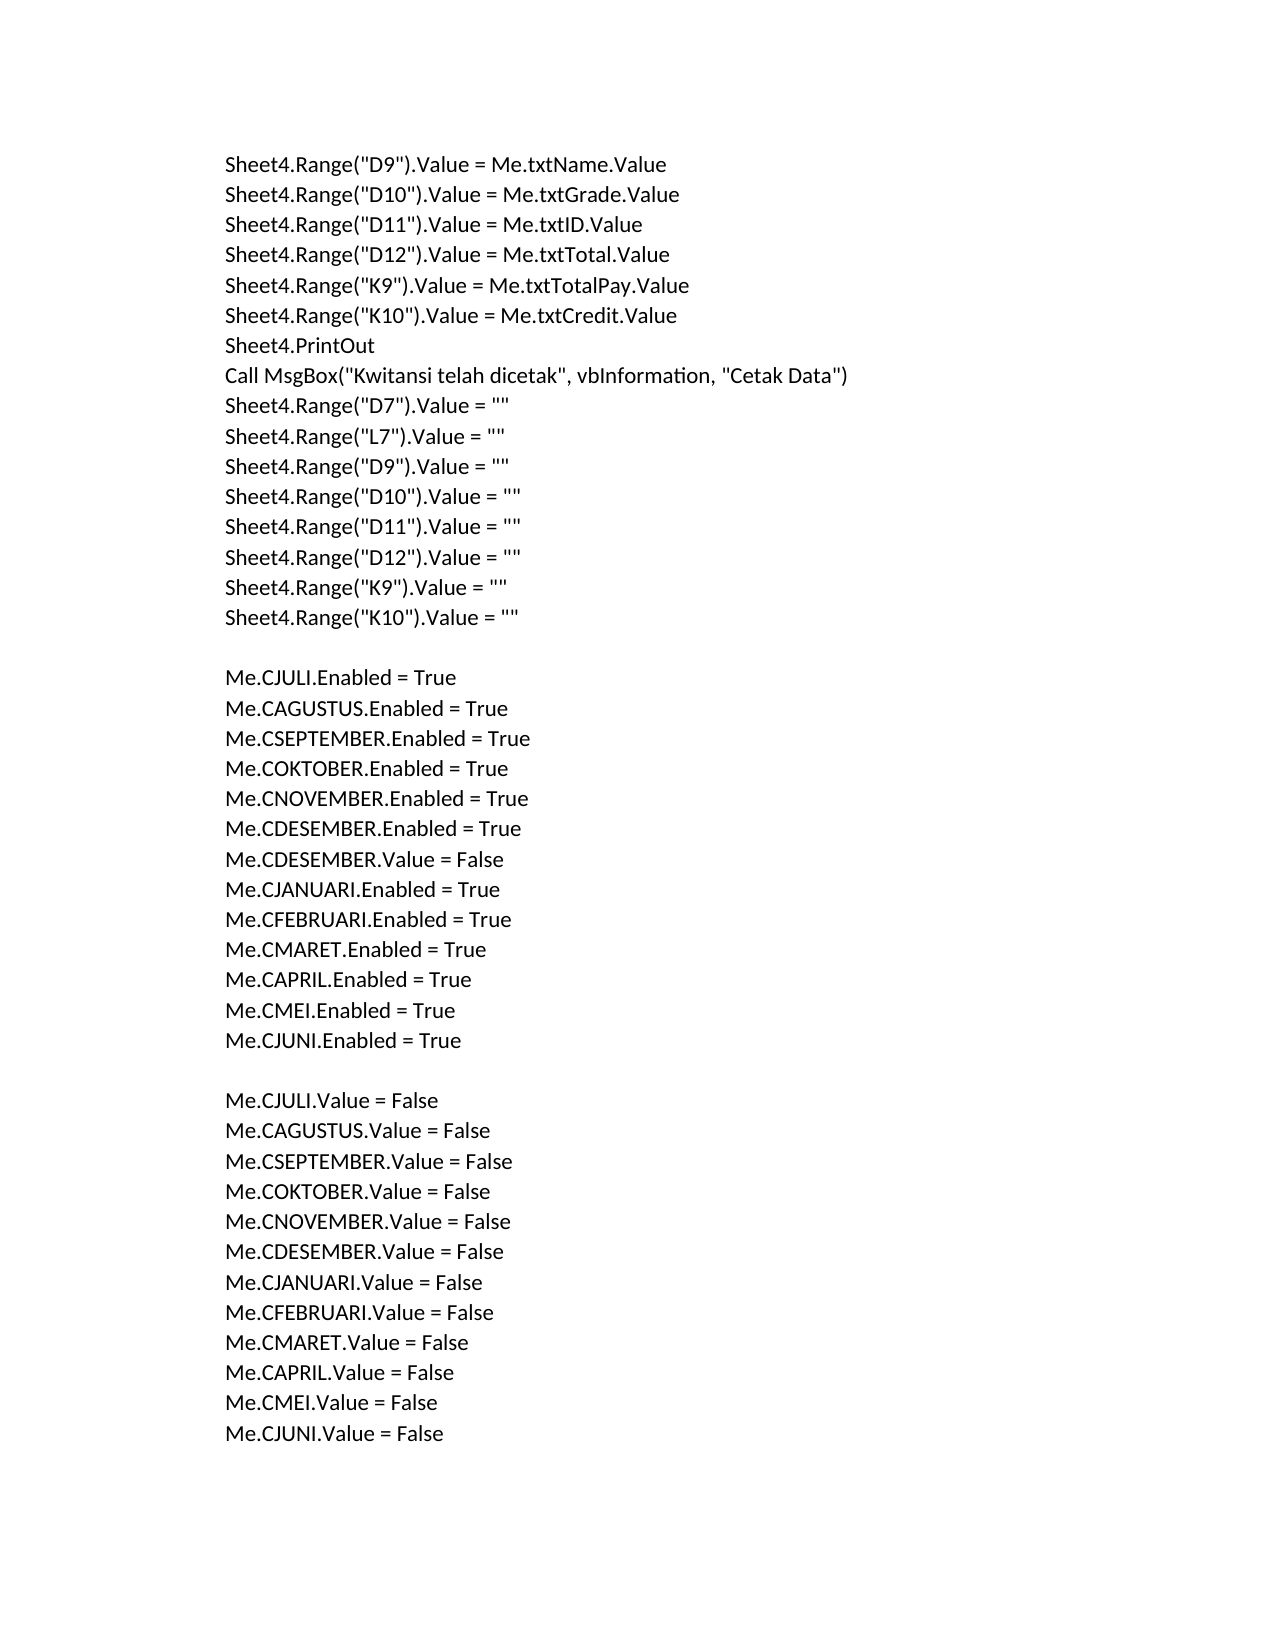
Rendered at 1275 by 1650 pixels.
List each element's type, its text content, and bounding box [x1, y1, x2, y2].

list Me.CFEBRUARI.Enabled = True [225, 905, 1125, 933]
list Me.CNOVEMBER.Enabled = True [225, 784, 1125, 812]
list Sheet4.Range("D9").Value = Me.txtName.Value [225, 150, 1125, 178]
list Sheet4.Range("K10").Value = "" [225, 603, 1125, 631]
list Me.CMARET.Value = False [225, 1328, 1125, 1356]
list Sheet4.Range("D12").Value = Me.txtTotal.Value [225, 241, 1125, 269]
list Me.CJULI.Enabled = True [225, 663, 1125, 692]
list Sheet4.Range("D10").Value = "" [225, 482, 1125, 510]
list Me.CJULI.Value = False [225, 1086, 1125, 1114]
list Sheet4.Range("D11").Value = Me.txtID.Value [225, 210, 1125, 238]
list Me.CJANUARI.Enabled = True [225, 875, 1125, 903]
list Me.CJANUARI.Value = False [225, 1268, 1125, 1296]
list Me.CAPRIL.Enabled = True [225, 966, 1125, 994]
list Me.CAGUSTUS.Value = False [225, 1117, 1125, 1145]
list Me.CDESEMBER.Value = False [225, 845, 1125, 873]
list Me.CMEI.Value = False [225, 1388, 1125, 1417]
list Me.CSEPTEMBER.Enabled = True [225, 724, 1125, 752]
list Call MsgBox("Kwitansi telah dicetak", vbInformation, "Cetak Data") [225, 361, 1125, 389]
list Sheet4.Range("L7").Value = "" [225, 422, 1125, 450]
list Sheet4.Range("D7").Value = "" [225, 392, 1125, 420]
list Me.COKTOBER.Value = False [225, 1177, 1125, 1205]
list Sheet4.PrintOut [225, 331, 1125, 359]
list Me.CDESEMBER.Value = False [225, 1237, 1125, 1266]
list Me.CDESEMBER.Enabled = True [225, 814, 1125, 843]
list Sheet4.Range("K9").Value = Me.txtTotalPay.Value [225, 271, 1125, 299]
list Me.CMEI.Enabled = True [225, 996, 1125, 1024]
list Sheet4.Range("K9").Value = "" [225, 573, 1125, 601]
list Sheet4.Range("K10").Value = Me.txtCredit.Value [225, 301, 1125, 329]
list Sheet4.Range("D10").Value = Me.txtGrade.Value [225, 180, 1125, 208]
list Sheet4.Range("D11").Value = "" [225, 512, 1125, 541]
list Me.CSEPTEMBER.Value = False [225, 1147, 1125, 1175]
list Me.CNOVEMBER.Value = False [225, 1207, 1125, 1235]
list Me.CJUNI.Enabled = True [225, 1026, 1125, 1054]
list Me.CFEBRUARI.Value = False [225, 1298, 1125, 1326]
list Me.CAGUSTUS.Enabled = True [225, 694, 1125, 722]
list Me.CAPRIL.Value = False [225, 1358, 1125, 1386]
list Me.CMARET.Enabled = True [225, 935, 1125, 963]
list Me.COKTOBER.Enabled = True [225, 754, 1125, 782]
list Me.CJUNI.Value = False [225, 1419, 1125, 1447]
list Sheet4.Range("D12").Value = "" [225, 543, 1125, 571]
list Sheet4.Range("D9").Value = "" [225, 452, 1125, 480]
